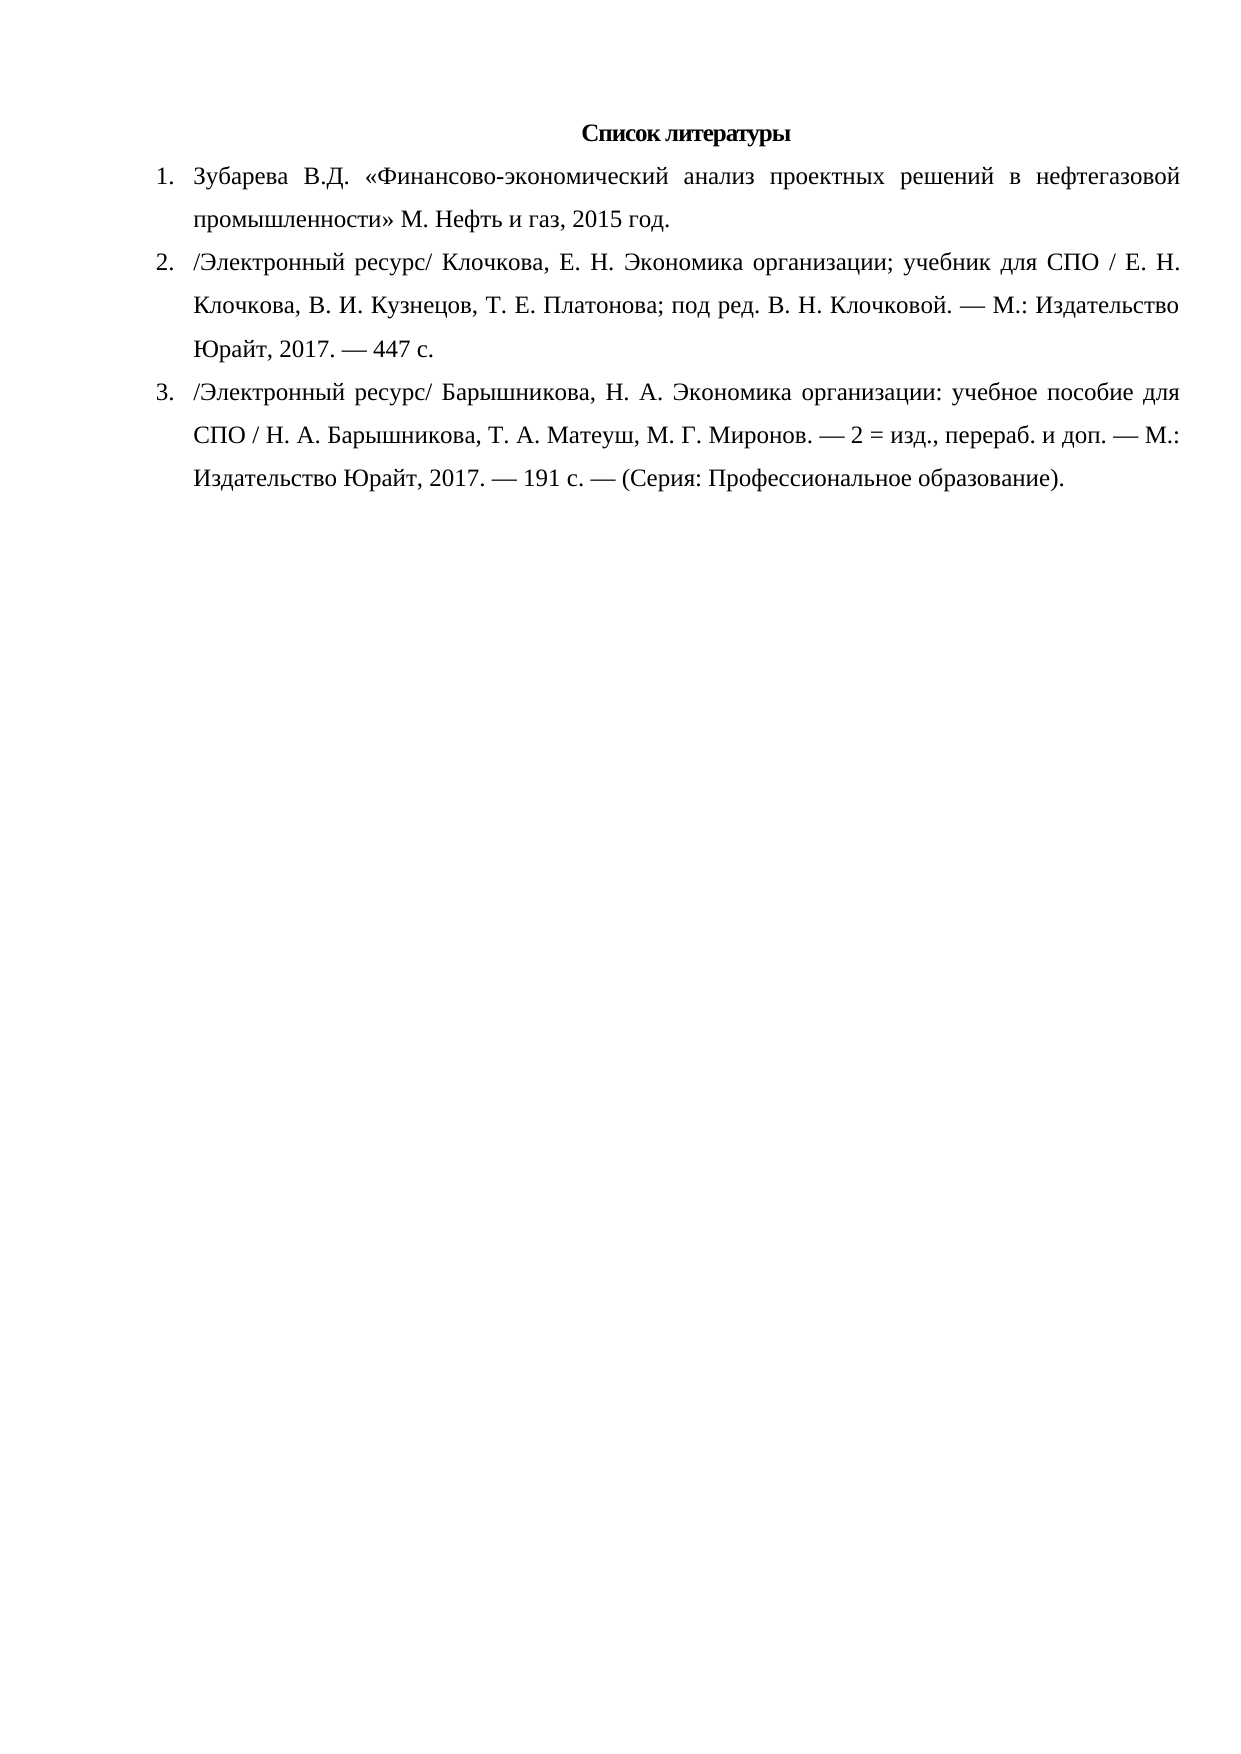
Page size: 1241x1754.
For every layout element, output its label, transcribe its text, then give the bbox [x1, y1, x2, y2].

list Зубарева В.Д. «Финансово-экономический анализ проектных решений в нефтегазовой промышленности» М. Нефть и газ, 2015 год. [156, 161, 1181, 233]
title Список литературы [118, 118, 1181, 147]
list /Электронный ресурс/ Клочкова, Е. Н. Экономика организации; учебник для СПО / Е. Н. Клочкова, В. И. Кузнецов, Т. Е. Платонова; под ред. В. Н. Клочковой. — М.: Издательство Юрайт, 2017. — 447 с. [156, 247, 1181, 362]
list /Электронный ресурс/ Барышникова, Н. А. Экономика организации: учебное пособие для СПО / Н. А. Барышникова, Т. А. Матеуш, М. Г. Миронов. — 2 = изд., перераб. и доп. — М.: Издательство Юрайт, 2017. — 191 с. — (Серия: Профессиональное образование). [156, 377, 1181, 492]
